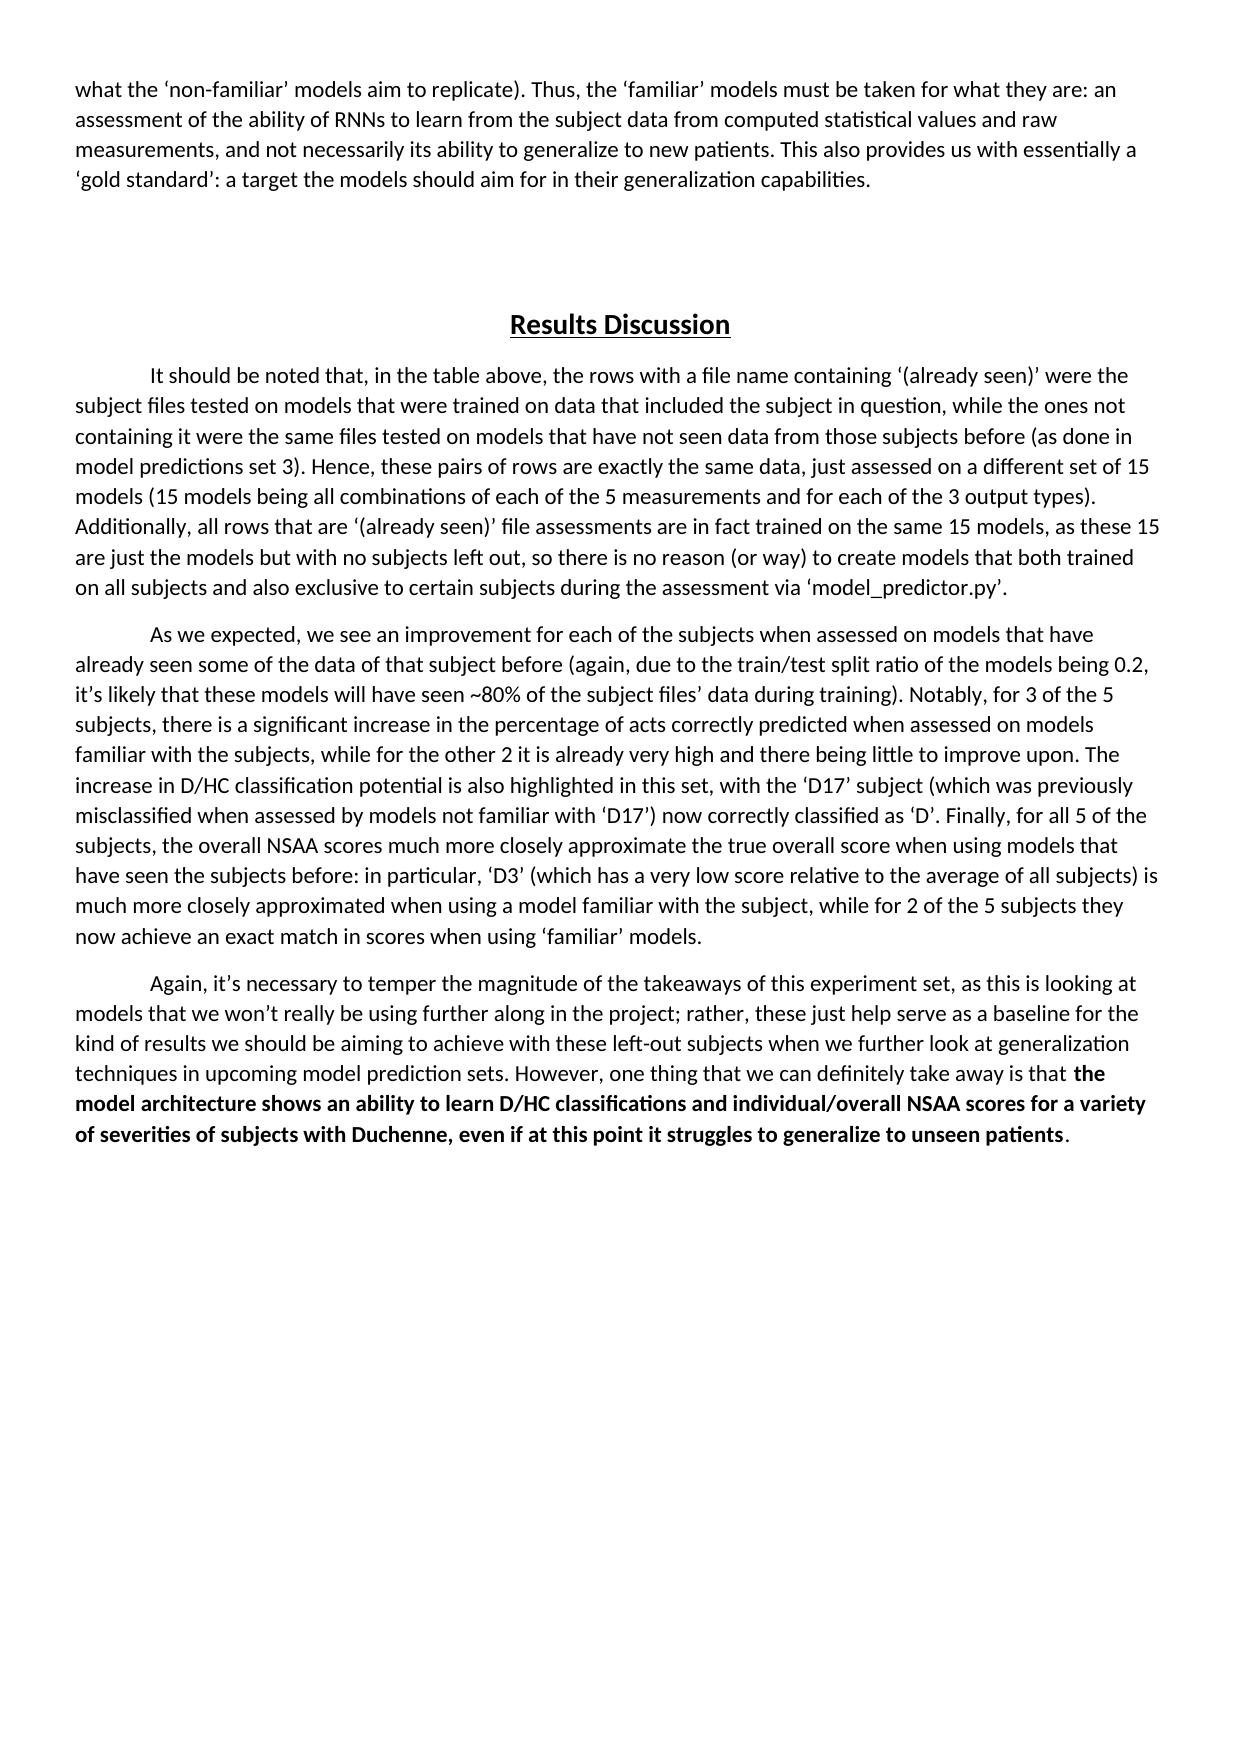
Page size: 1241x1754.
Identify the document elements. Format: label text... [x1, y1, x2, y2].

text Results Discussion [75, 306, 1165, 342]
text Again, it’s necessary to temper the magnitude of the takeaways of this experiment set, as this is looking at models that we won’t really be using further along in the project; rather, these just help serve as a baseline for the kind of results we should be aiming to achieve with these left-out subjects when we further look at generalization techniques in upcoming model prediction sets. However, one thing that we can definitely take away is that the model architecture shows an ability to learn D/HC classifications and individual/overall NSAA scores for a variety of severities of subjects with Duchenne, even if at this point it struggles to generalize to unseen patients. [75, 969, 1165, 1148]
text As we expected, we see an improvement for each of the subjects when assessed on models that have already seen some of the data of that subject before (again, due to the train/test split ratio of the models being 0.2, it’s likely that these models will have seen ~80% of the subject files’ data during training). Notably, for 3 of the 5 subjects, there is a significant increase in the percentage of acts correctly predicted when assessed on models familiar with the subjects, while for the other 2 it is already very high and there being little to improve upon. The increase in D/HC classification potential is also highlighted in this set, with the ‘D17’ subject (which was previously misclassified when assessed by models not familiar with ‘D17’) now correctly classified as ‘D’. Finally, for all 5 of the subjects, the overall NSAA scores much more closely approximate the true overall score when using models that have seen the subjects before: in particular, ‘D3’ (which has a very low score relative to the average of all subjects) is much more closely approximated when using a model familiar with the subject, while for 2 of the 5 subjects they now achieve an exact match in scores when using ‘familiar’ models. [75, 620, 1165, 950]
text It should be noted that, in the table above, the rows with a file name containing ‘(already seen)’ were the subject files tested on models that were trained on data that included the subject in question, while the ones not containing it were the same files tested on models that have not seen data from those subjects before (as done in model predictions set 3). Hence, these pairs of rows are exactly the same data, just assessed on a different set of 15 models (15 models being all combinations of each of the 5 measurements and for each of the 3 output types). Additionally, all rows that are ‘(already seen)’ file assessments are in fact trained on the same 15 models, as these 15 are just the models but with no subjects left out, so there is no reason (or way) to create models that both trained on all subjects and also exclusive to certain subjects during the assessment via ‘model_predictor.py’. [75, 361, 1165, 601]
